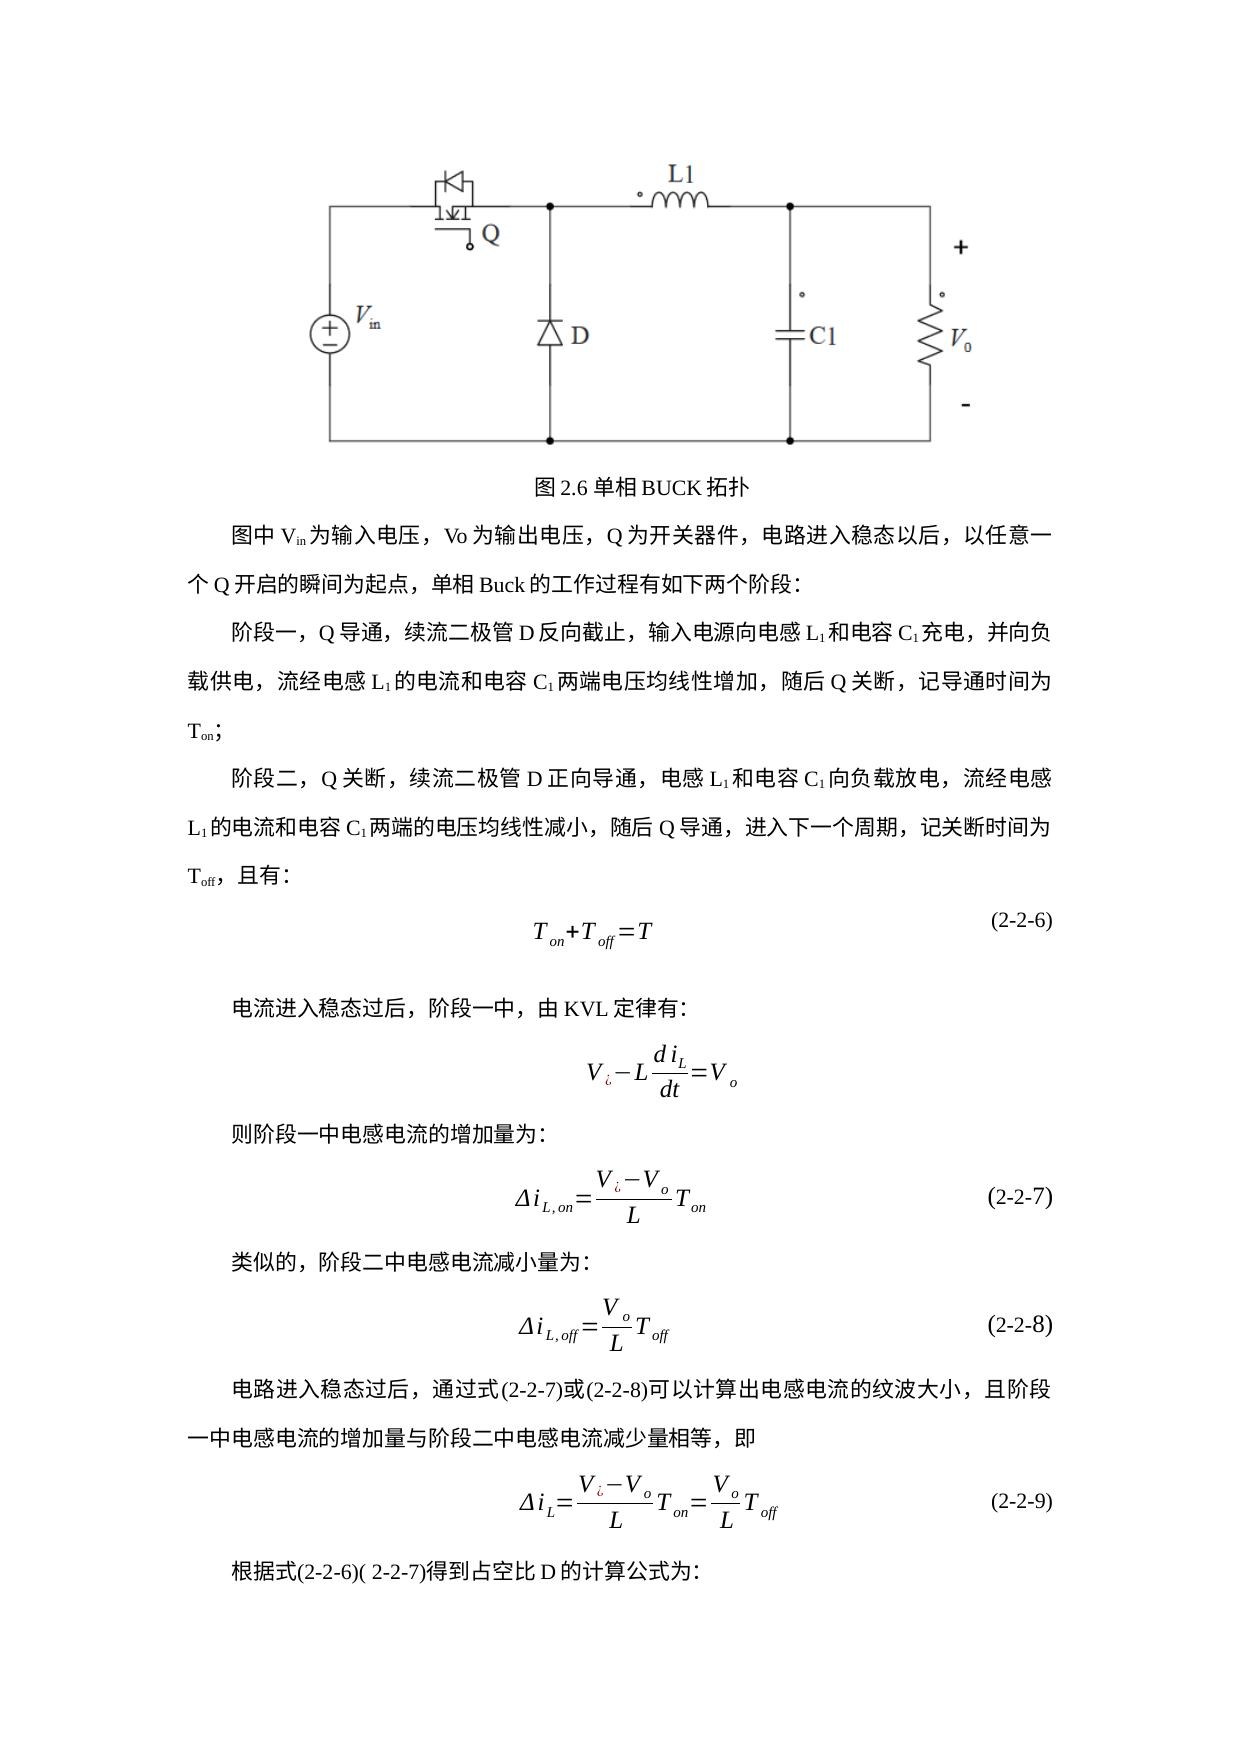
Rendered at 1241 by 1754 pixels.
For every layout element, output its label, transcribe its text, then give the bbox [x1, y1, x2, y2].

text 图中Vin为输入电压，Vo为输出电压，Q为开关器件，电路进入稳态以后，以任意一个Q开启的瞬间为起点，单相Buck的工作过程有如下两个阶段： [187, 518, 1053, 599]
text 电路进入稳态过后，通过式(2-2-7)或(2-2-8)可以计算出电感电流的纹波大小，且阶段一中电感电流的增加量与阶段二中电感电流减少量相等，即 [187, 1372, 1053, 1453]
text 类似的，阶段二中电感电流减小量为： [187, 1244, 1053, 1277]
text 根据式(2-2-6)( 2-2-7)得到占空比D的计算公式为： [187, 1553, 1053, 1586]
text 则阶段一中电感电流的增加量为： [187, 1117, 1053, 1149]
text (2-2-7) [187, 1165, 1053, 1230]
text 电流进入稳态过后，阶段一中，由KVL定律有： [187, 991, 1053, 1023]
text (2-2-9) [187, 1469, 1053, 1534]
text 阶段一，Q导通，续流二极管D反向截止，输入电源向电感L1和电容C1充电，并向负载供电，流经电感L1的电流和电容C1两端电压均线性增加，随后Q关断，记导通时间为Ton； [187, 615, 1053, 745]
text 阶段二，Q关断，续流二极管D正向导通，电感L1和电容C1向负载放电，流经电感L1的电流和电容C1两端的电压均线性减小，随后Q导通，进入下一个周期，记关断时间为Toff，且有： [187, 761, 1053, 891]
text (2-2-8) [187, 1293, 1053, 1358]
text (2-2-6) [187, 906, 1053, 971]
text 图2.6 单相BUCK拓扑 [187, 469, 1053, 502]
picture [307, 162, 977, 447]
